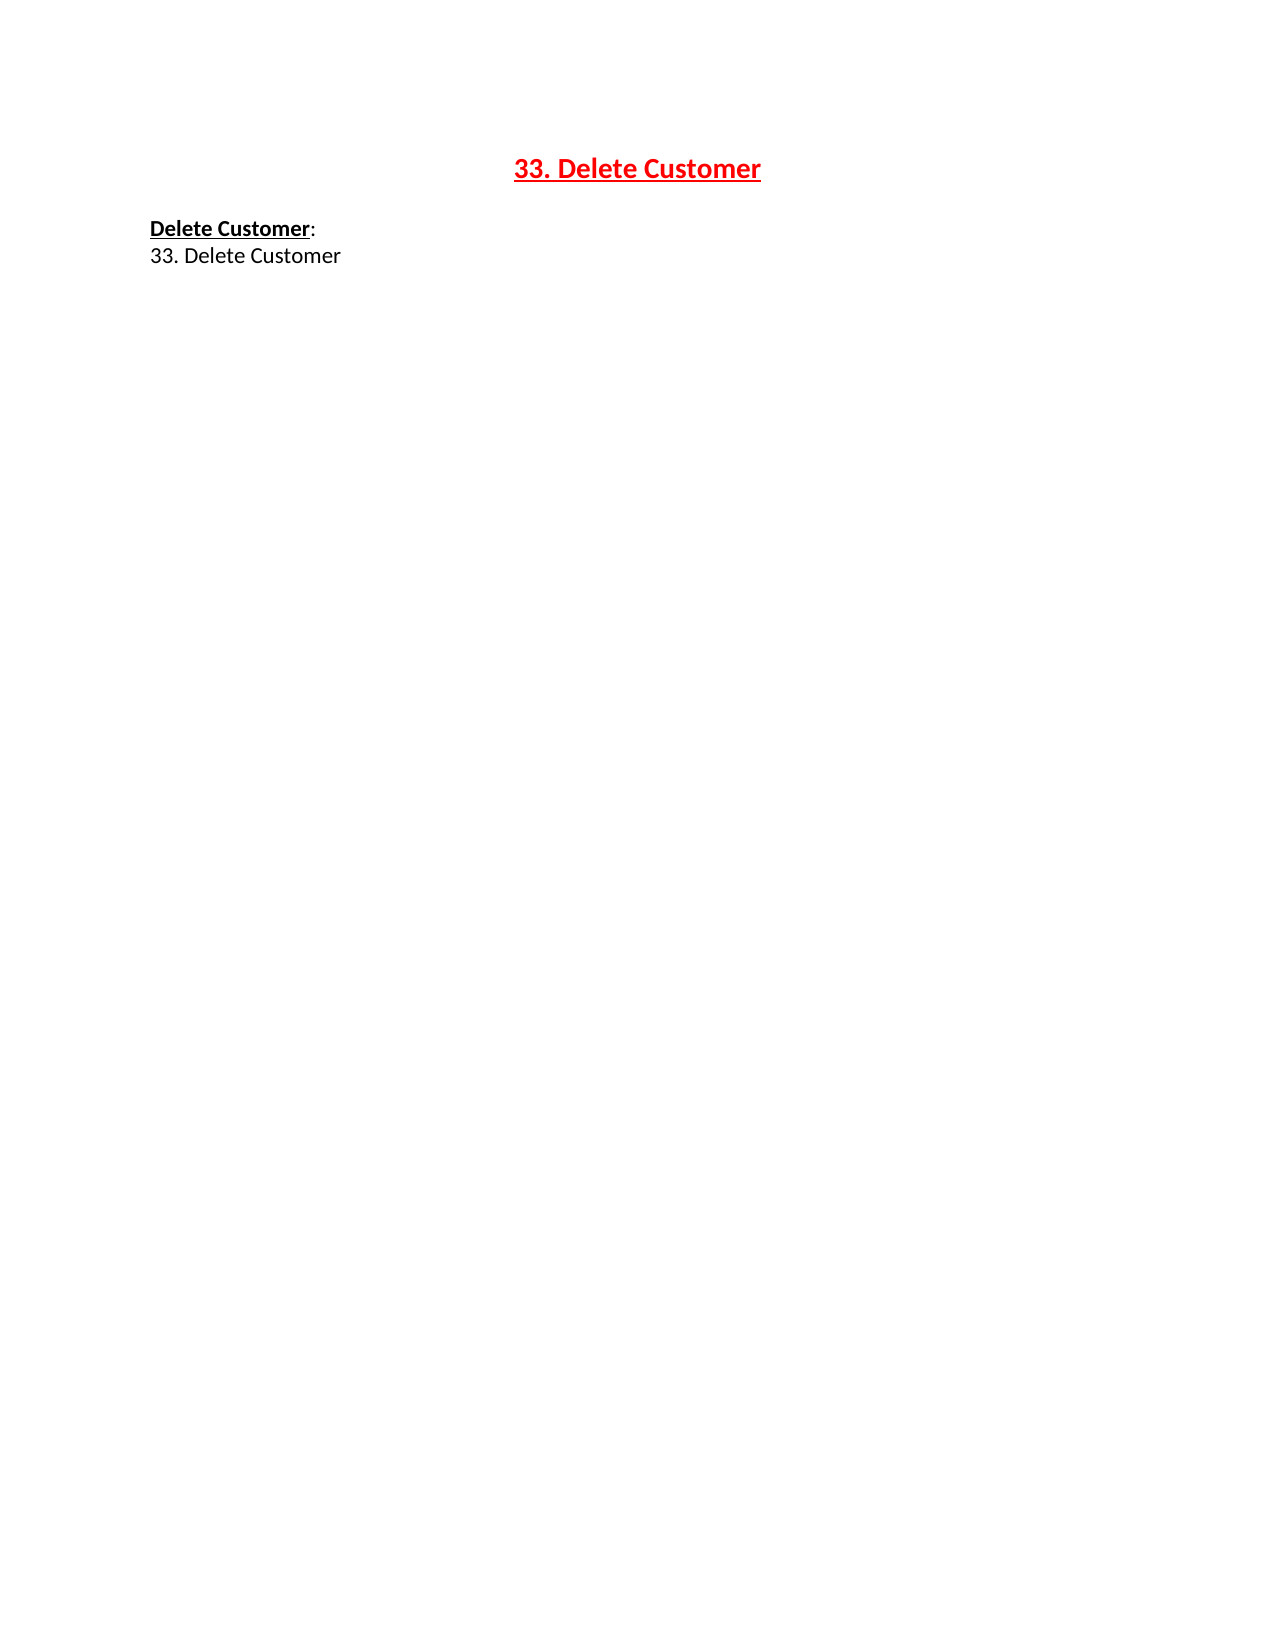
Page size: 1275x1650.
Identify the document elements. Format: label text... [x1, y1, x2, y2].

text Delete Customer: [150, 214, 1125, 242]
text 33. Delete Customer [150, 242, 1125, 270]
text 33. Delete Customer [150, 150, 1125, 186]
